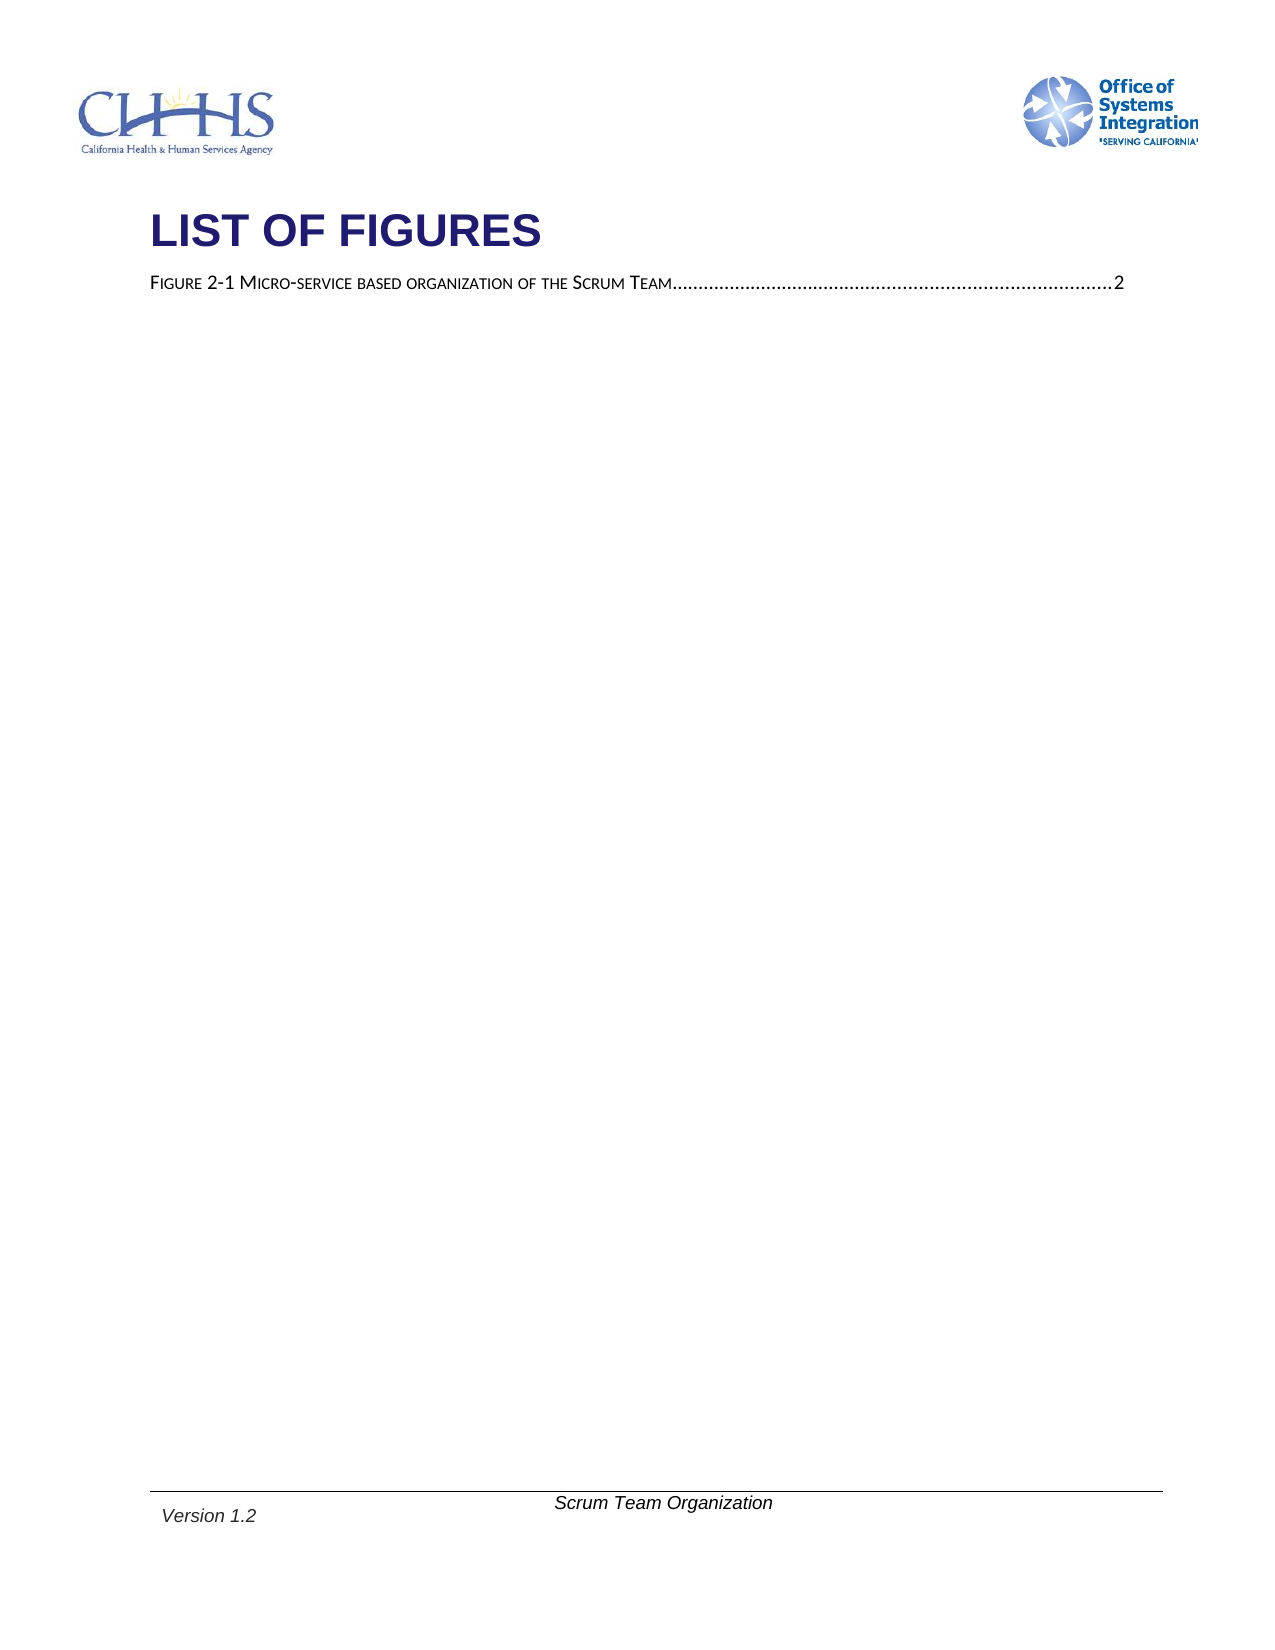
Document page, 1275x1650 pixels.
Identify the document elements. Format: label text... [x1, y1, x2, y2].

picture [1021, 75, 1198, 149]
list LIST OF FIGURES [150, 204, 1125, 256]
picture [75, 87, 277, 156]
text Figure 2-1 Micro-service based organization of the Scrum Team. 2 [150, 269, 1125, 294]
